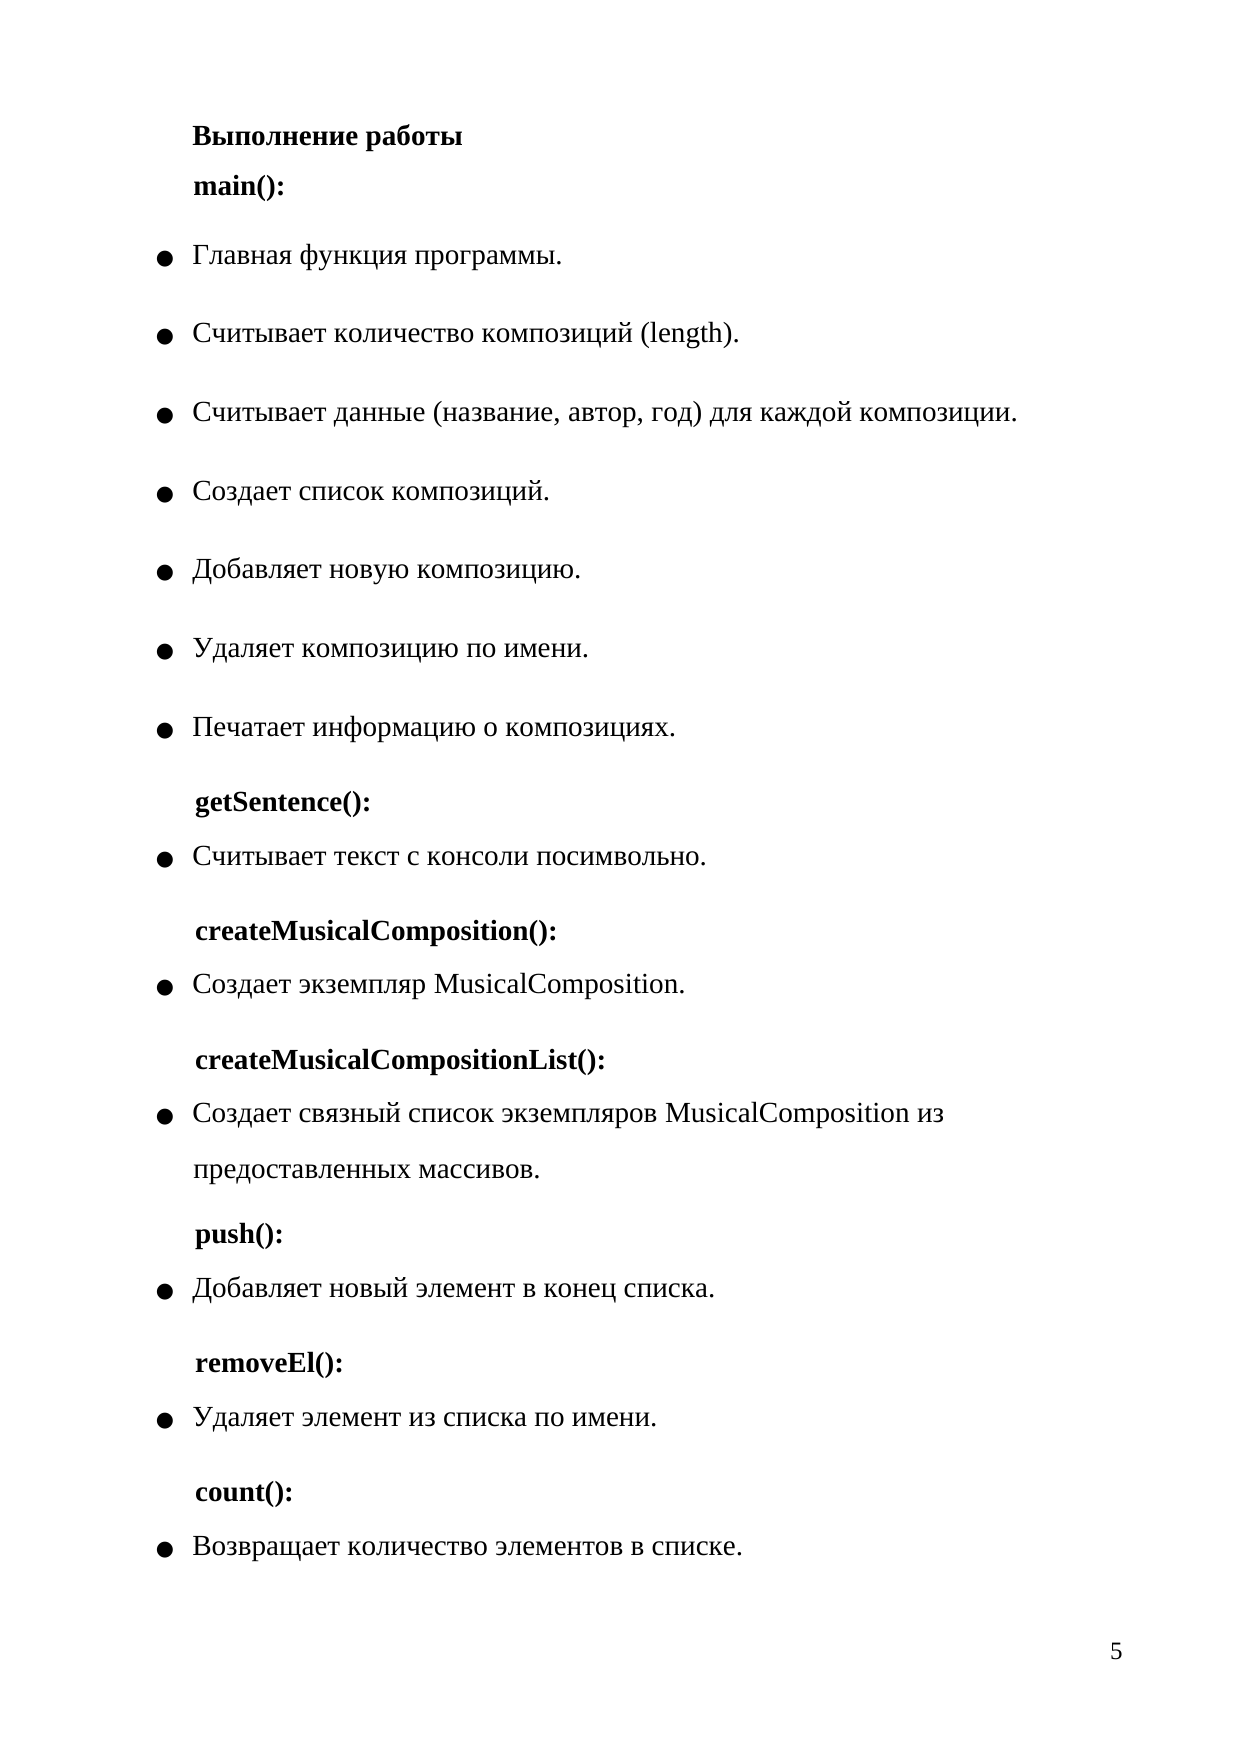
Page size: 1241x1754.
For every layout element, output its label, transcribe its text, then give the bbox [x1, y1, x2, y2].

text push(): [195, 1216, 1122, 1250]
list Добавляет новый элемент в конец списка. [156, 1267, 1122, 1309]
subtitle Выполнение работы [118, 118, 1122, 152]
list Создает экземпляр MusicalComposition. [156, 963, 1122, 1006]
list Создает связный список экземпляров MusicalComposition из предоставленных массивов. [156, 1092, 1122, 1185]
list Считывает количество композиций (length). [156, 312, 1122, 355]
list Создает список композиций. [156, 469, 1122, 512]
text main(): [118, 168, 1122, 202]
text getSentence(): [195, 784, 1122, 817]
text createMusicalComposition(): [195, 913, 1122, 946]
text removeEl(): [195, 1345, 1122, 1379]
list Печатает информацию о композициях. [156, 705, 1122, 748]
list Считывает текст с консоли посимвольно. [156, 834, 1122, 877]
list Возвращает количество элементов в списке. [156, 1525, 1122, 1567]
list Удаляет композицию по имени. [156, 627, 1122, 669]
text count(): [195, 1474, 1122, 1508]
list Удаляет элемент из списка по имени. [156, 1396, 1122, 1438]
text createMusicalCompositionList(): [195, 1042, 1122, 1075]
list Считывает данные (название, автор, год) для каждой композиции. [156, 391, 1122, 433]
list Главная функция программы. [156, 233, 1122, 276]
list Добавляет новую композицию. [156, 548, 1122, 591]
